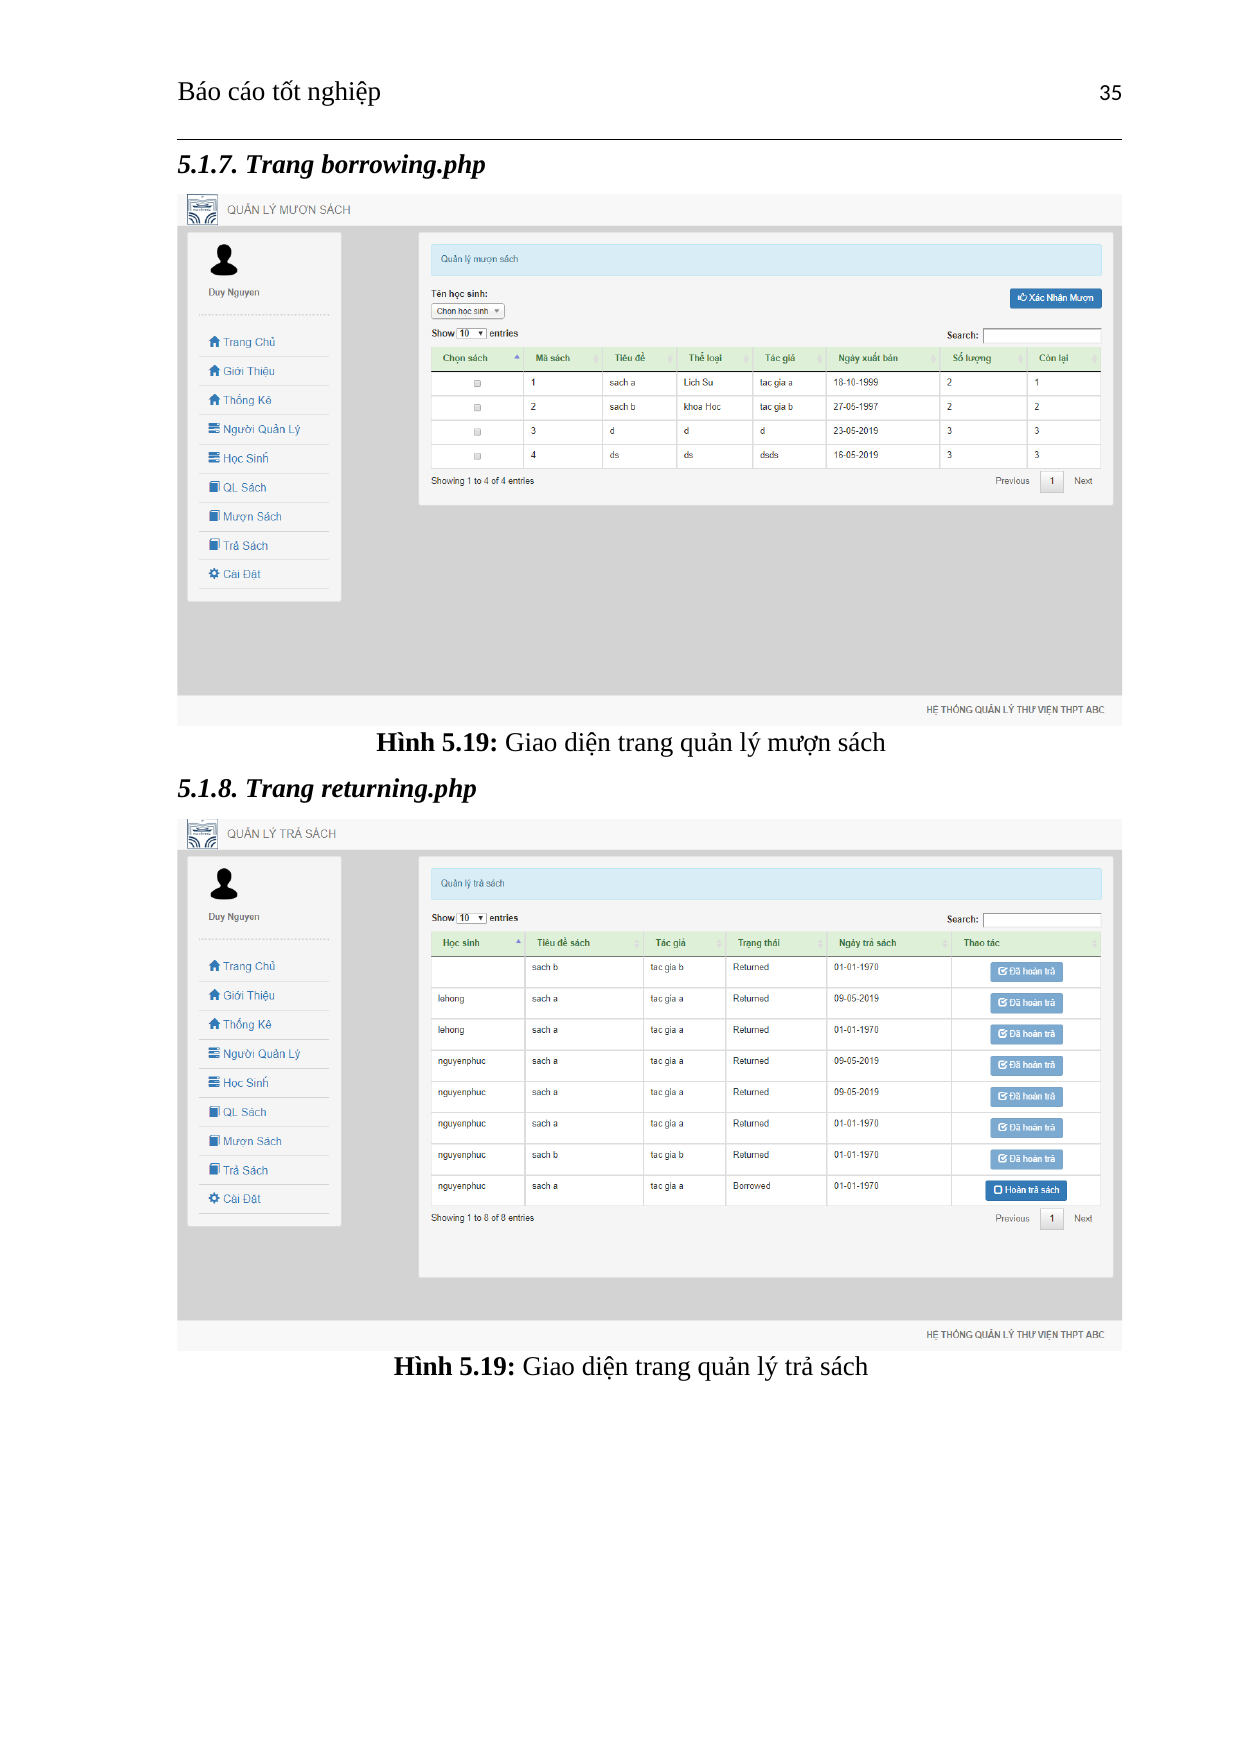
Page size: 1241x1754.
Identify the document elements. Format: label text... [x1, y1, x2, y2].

picture [177, 194, 1123, 726]
text Giao diện trang quản lý mượn sách [140, 726, 1122, 757]
text Giao diện trang quản lý trả sách [140, 1350, 1122, 1382]
picture [177, 819, 1123, 1351]
text Trang borrowing.php [177, 148, 1122, 179]
text Trang returning.php [177, 772, 1122, 803]
